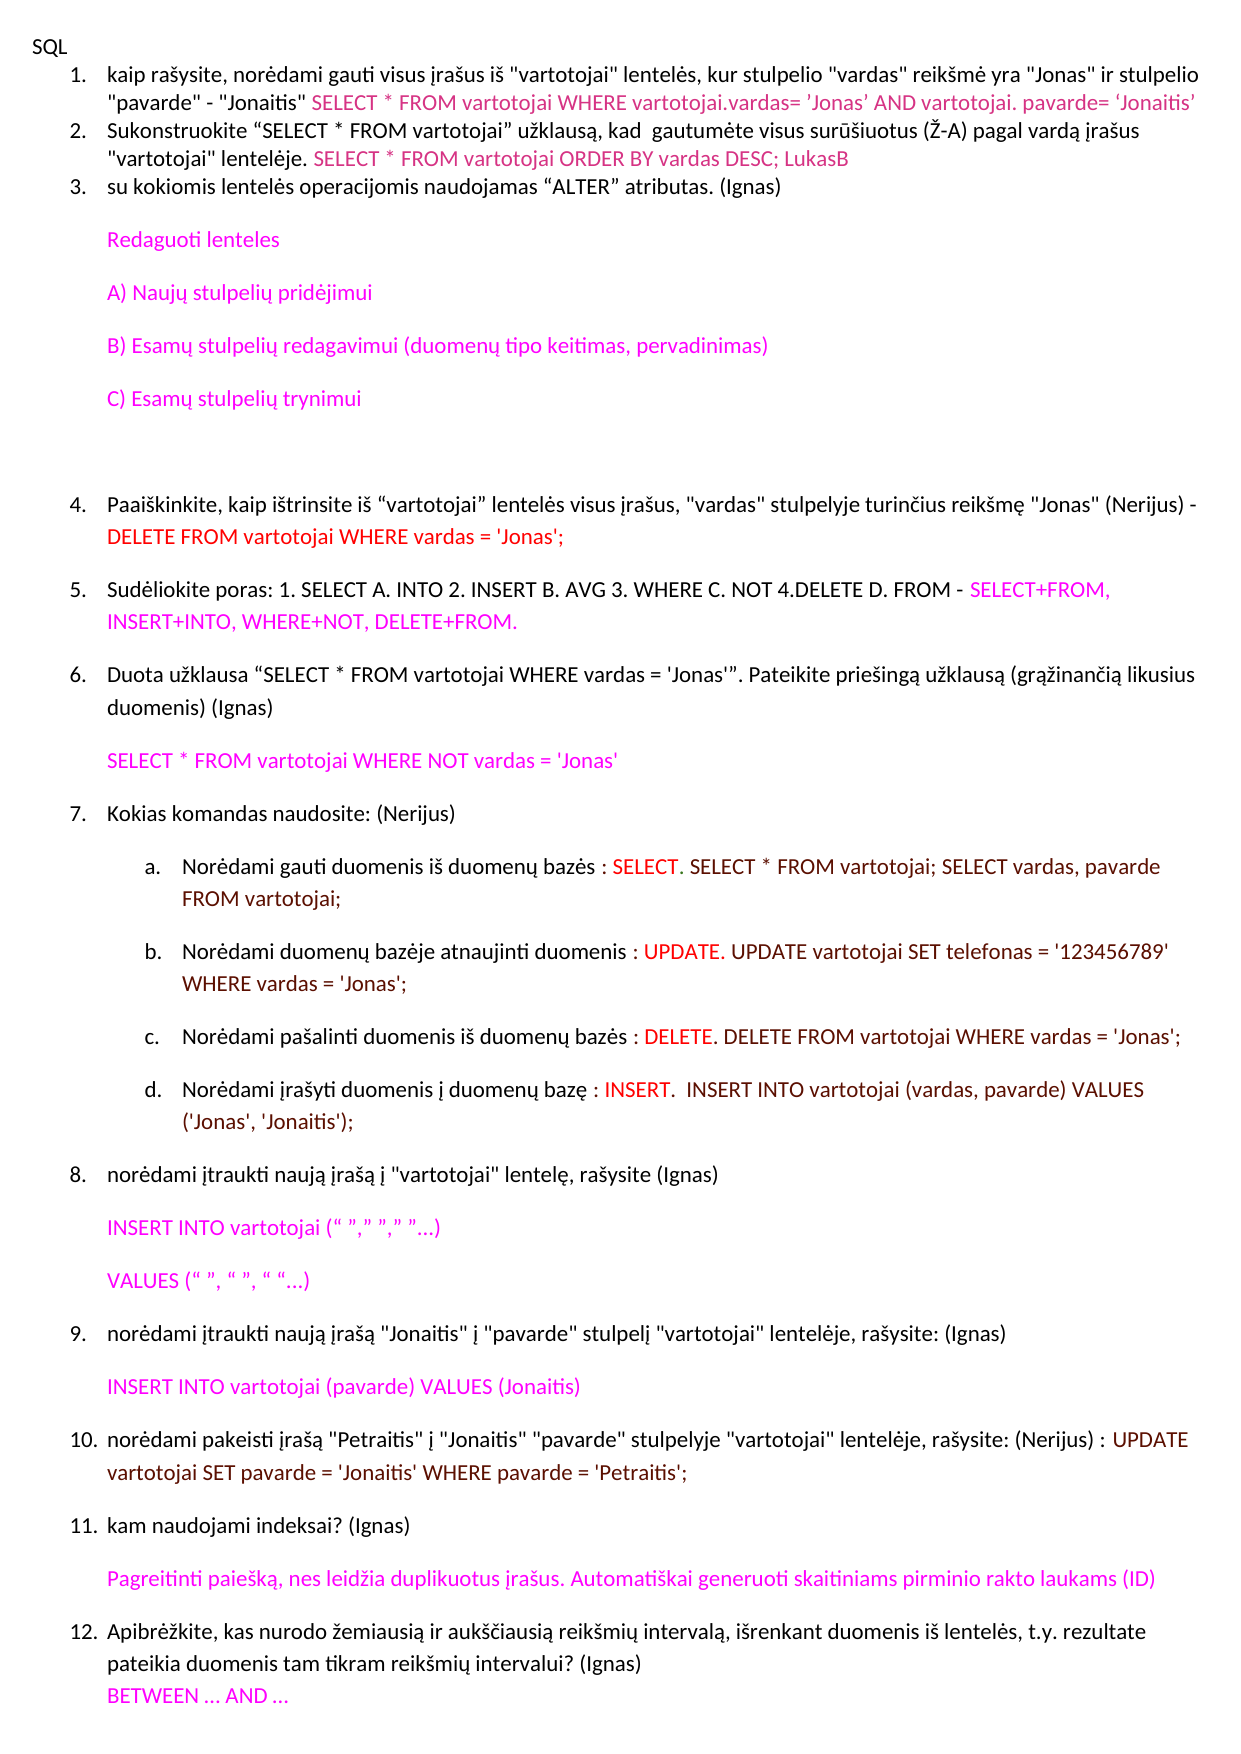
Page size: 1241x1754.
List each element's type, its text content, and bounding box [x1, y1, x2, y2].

list Duota užklausa “SELECT * FROM vartotojai WHERE vardas = 'Jonas'”. Pateikite priešingą užklausą (grąžinančią likusius duomenis) (Ignas) [69, 661, 1208, 721]
list Sudėliokite poras: 1. SELECT A. INTO 2. INSERT B. AVG 3. WHERE C. NOT 4.DELETE D. FROM - SELECT+FROM, INSERT+INTO, WHERE+NOT, DELETE+FROM. [69, 575, 1208, 636]
list su kokiomis lentelės operacijomis naudojamas “ALTER” atributas. (Ignas) [69, 172, 1208, 200]
list kam naudojami indeksai? (Ignas) [69, 1511, 1208, 1539]
list Apibrėžkite, kas nurodo žemiausią ir aukščiausią reikšmių intervalą, išrenkant duomenis iš lentelės, t.y. rezultate pateikia duomenis tam tikram reikšmių intervalui? (Ignas) [69, 1617, 1208, 1677]
list Paaiškinkite, kaip ištrinsite iš “vartotojai” lentelės visus įrašus, "vardas" stulpelyje turinčius reikšmę "Jonas" (Nerijus) - DELETE FROM vartotojai WHERE vardas = 'Jonas'; [69, 490, 1208, 550]
list norėdami įtraukti naują įrašą į "vartotojai" lentelę, rašysite (Ignas) [69, 1160, 1208, 1188]
list Sukonstruokite “SELECT * FROM vartotojai” užklausą, kad gautumėte visus surūšiuotus (Ž-A) pagal vardą įrašus "vartotojai" lentelėje. SELECT * FROM vartotojai ORDER BY vardas DESC; LukasB [69, 116, 1208, 172]
list kaip rašysite, norėdami gauti visus įrašus iš "vartotojai" lentelės, kur stulpelio "vardas" reikšmė yra "Jonas" ir stulpelio "pavarde" - "Jonaitis" SELECT * FROM vartotojai WHERE vartotojai.vardas= ’Jonas’ AND vartotojai. pavarde= ‘Jonaitis’ [69, 60, 1208, 116]
text SELECT * FROM vartotojai WHERE NOT vardas = 'Jonas' [107, 746, 1208, 774]
text A) Naujų stulpelių pridėjimui [107, 278, 1208, 306]
list Norėdami duomenų bazėje atnaujinti duomenis : UPDATE. UPDATE vartotojai SET telefonas = '123456789' WHERE vardas = 'Jonas'; [144, 937, 1208, 997]
text VALUES (“ ”, “ ”, “ “...) [107, 1266, 1208, 1294]
text Redaguoti lenteles [107, 225, 1208, 253]
list Norėdami gauti duomenis iš duomenų bazės : SELECT. SELECT * FROM vartotojai; SELECT vardas, pavarde FROM vartotojai; [144, 852, 1208, 912]
list Norėdami įrašyti duomenis į duomenų bazę : INSERT. INSERT INTO vartotojai (vardas, pavarde) VALUES ('Jonas', 'Jonaitis'); [144, 1075, 1208, 1135]
text Pagreitinti paiešką, nes leidžia duplikuotus įrašus. Automatiškai generuoti skaitiniams pirminio rakto laukams (ID) [107, 1564, 1208, 1592]
text INSERT INTO vartotojai (pavarde) VALUES (Jonaitis) [107, 1372, 1208, 1401]
text B) Esamų stulpelių redagavimui (duomenų tipo keitimas, pervadinimas) [107, 331, 1208, 359]
text BETWEEN … AND … [107, 1681, 1208, 1709]
list Norėdami pašalinti duomenis iš duomenų bazės : DELETE. DELETE FROM vartotojai WHERE vardas = 'Jonas'; [144, 1022, 1208, 1050]
list norėdami įtraukti naują įrašą "Jonaitis" į "pavarde" stulpelį "vartotojai" lentelėje, rašysite: (Ignas) [69, 1319, 1208, 1347]
text C) Esamų stulpelių trynimui [107, 384, 1208, 412]
text INSERT INTO vartotojai (“ ”,” ”,” ”...) [107, 1213, 1208, 1241]
text SQL [32, 32, 1208, 60]
list norėdami pakeisti įrašą "Petraitis" į "Jonaitis" "pavarde" stulpelyje "vartotojai" lentelėje, rašysite: (Nerijus) : UPDATE vartotojai SET pavarde = 'Jonaitis' WHERE pavarde = 'Petraitis'; [69, 1426, 1208, 1486]
list Kokias komandas naudosite: (Nerijus) [69, 799, 1208, 827]
